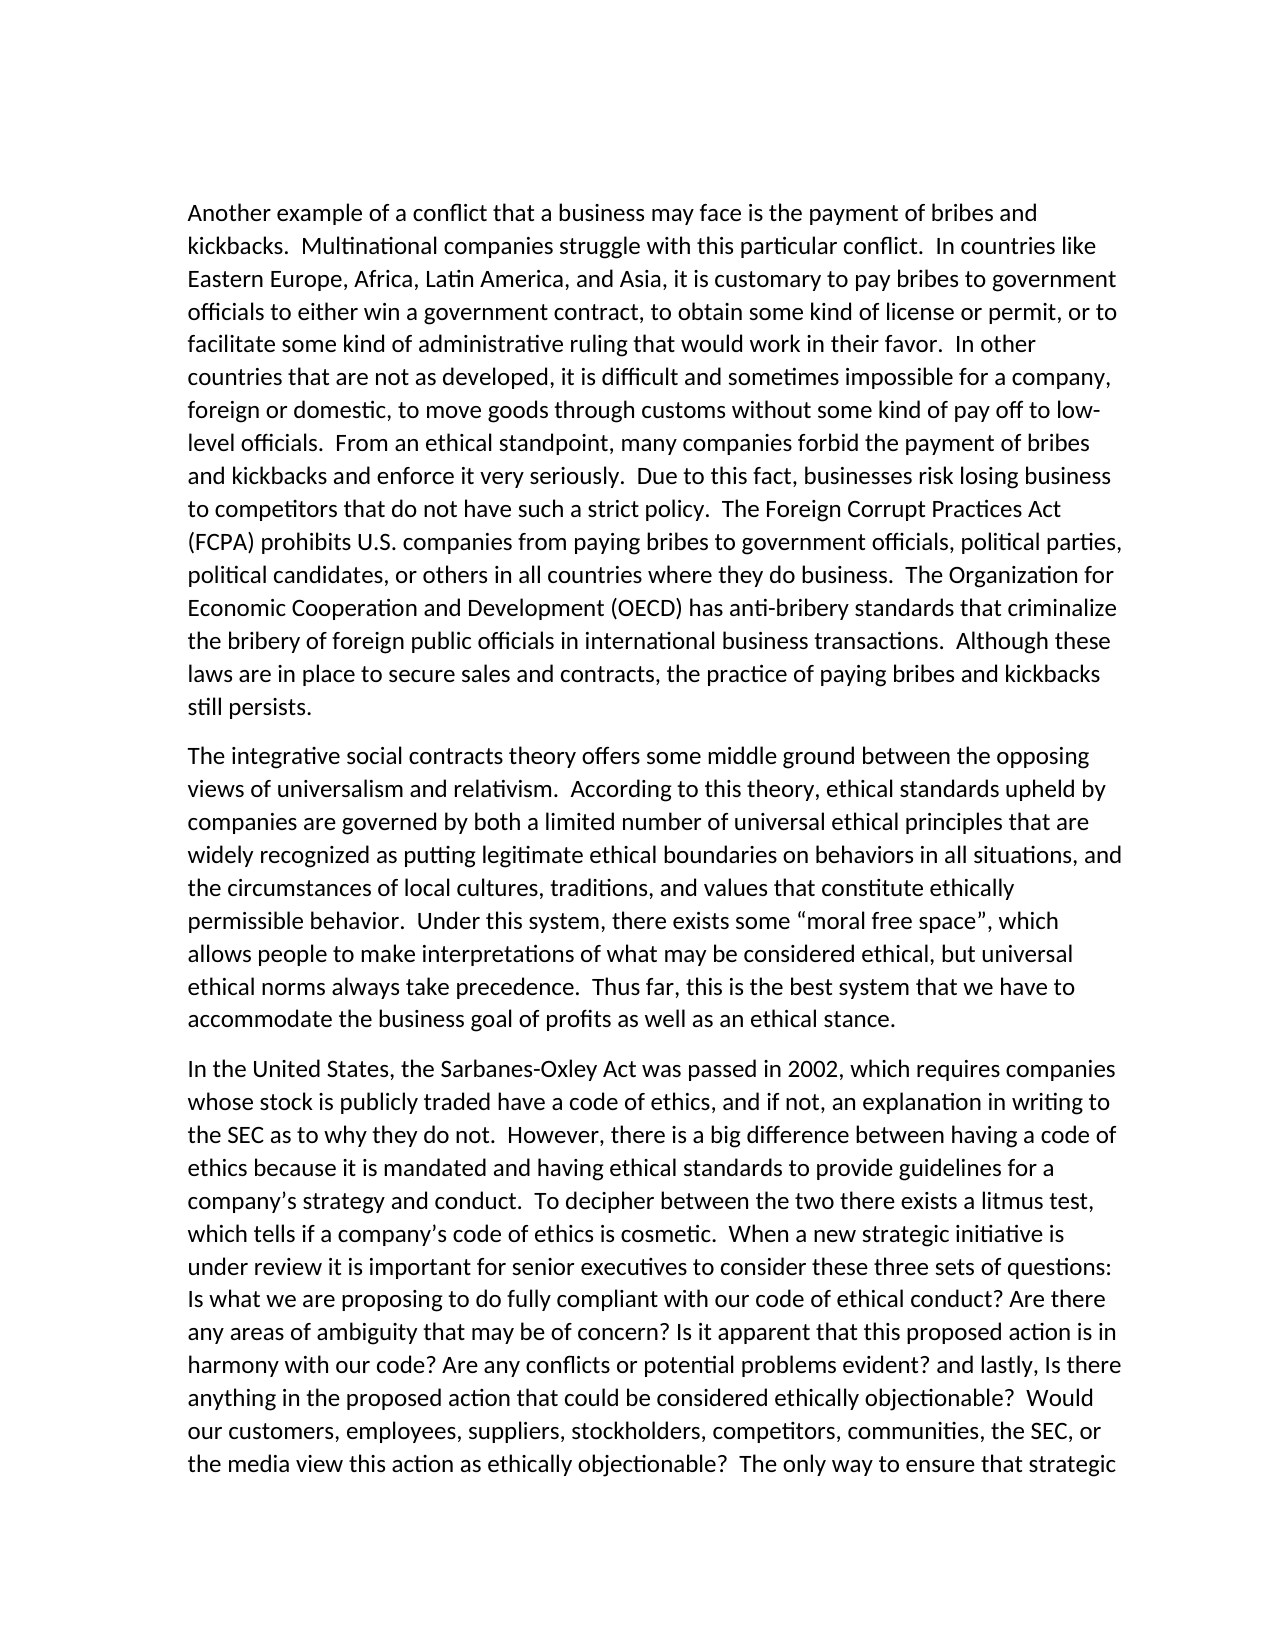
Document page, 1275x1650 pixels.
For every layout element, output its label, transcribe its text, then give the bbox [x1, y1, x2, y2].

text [187, 1053, 1125, 1479]
text The integrative social contracts theory offers some middle ground between the opposing views of universalism and relativism. According to this theory, ethical standards upheld by companies are governed by both a limited number of universal ethical principles that are widely recognized as putting legitimate ethical boundaries on behaviors in all situations, and the circumstances of local cultures, traditions, and values that constitute ethically permissible behavior. Under this system, there exists some “moral free space”, which allows people to make interpretations of what may be considered ethical, but universal ethical norms always take precedence. Thus far, this is the best system that we have to accommodate the business goal of profits as well as an ethical stance. [187, 740, 1125, 1034]
text Another example of a conflict that a business may face is the payment of bribes and kickbacks. Multinational companies struggle with this particular conflict. In countries like Eastern Europe, Africa, Latin America, and Asia, it is customary to pay bribes to government officials to either win a government contract, to obtain some kind of license or permit, or to facilitate some kind of administrative ruling that would work in their favor. In other countries that are not as developed, it is difficult and sometimes impossible for a company, foreign or domestic, to move goods through customs without some kind of pay off to low-level officials. From an ethical standpoint, many companies forbid the payment of bribes and kickbacks and enforce it very seriously. Due to this fact, businesses risk losing business to competitors that do not have such a strict policy. The Foreign Corrupt Practices Act (FCPA) prohibits U.S. companies from paying bribes to government officials, political parties, political candidates, or others in all countries where they do business. The Organization for Economic Cooperation and Development (OECD) has anti-bribery standards that criminalize the bribery of foreign public officials in international business transactions. Although these laws are in place to secure sales and contracts, the practice of paying bribes and kickbacks still persists. [187, 197, 1125, 721]
